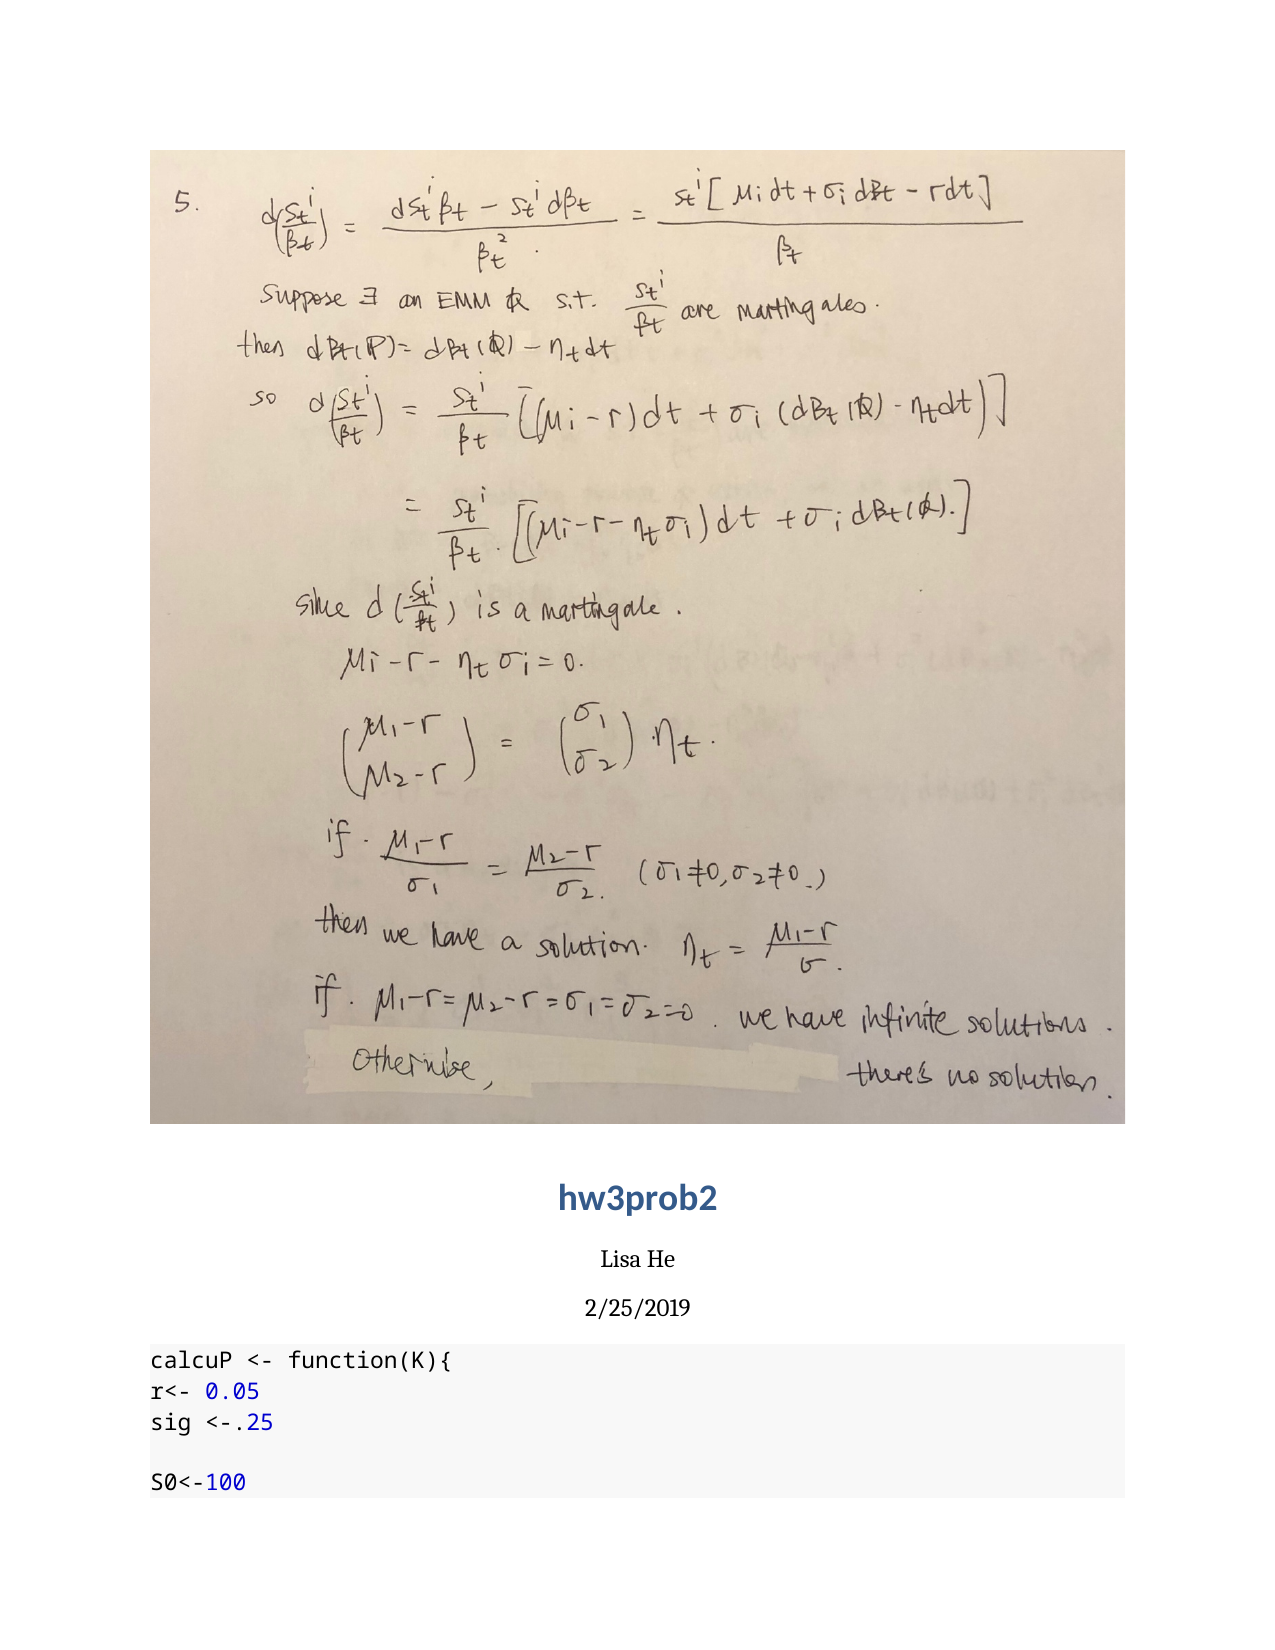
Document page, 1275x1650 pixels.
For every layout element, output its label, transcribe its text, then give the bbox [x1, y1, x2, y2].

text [150, 1344, 1125, 1498]
text Lisa He [150, 1245, 1125, 1273]
title hw3prob2 [150, 1174, 1125, 1220]
text 2/25/2019 [150, 1294, 1125, 1323]
picture [150, 150, 1125, 1124]
